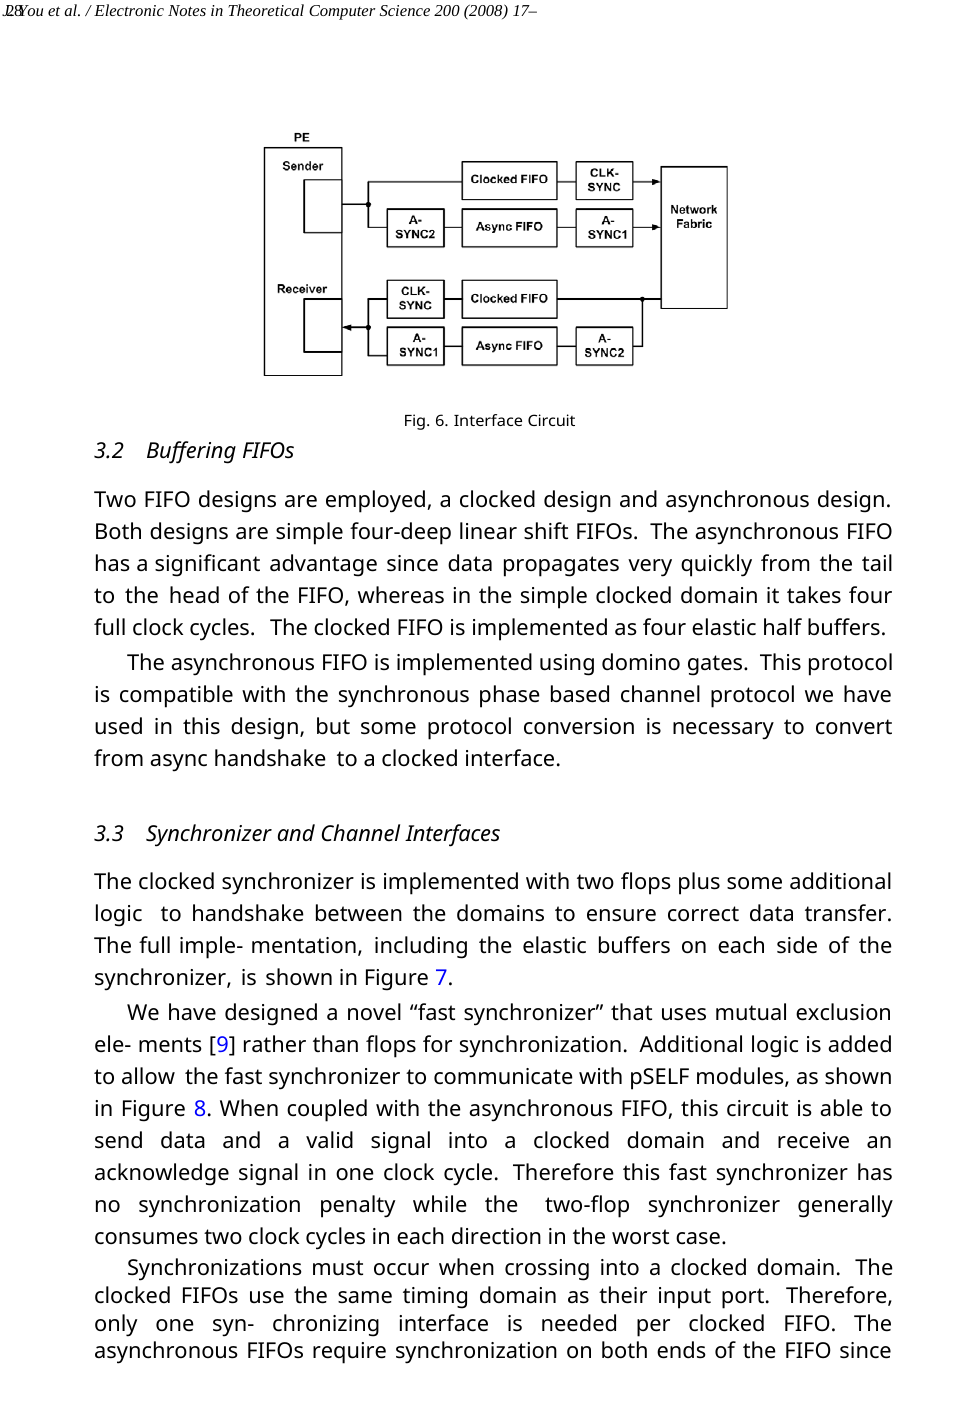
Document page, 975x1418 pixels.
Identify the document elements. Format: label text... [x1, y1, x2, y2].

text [94, 1253, 893, 1364]
text We have designed a novel “fast synchronizer” that uses mutual exclusion ele- ments [9] rather than flops for synchronization. Additional logic is added to allow the fast synchronizer to communicate with pSELF modules, as shown in Figure 8. When coupled with the asynchronous FIFO, this circuit is able to send data and a valid signal into a clocked domain and receive an acknowledge signal in one clock cycle. Therefore this fast synchronizer has no synchronization penalty while the two-flop synchronizer generally consumes two clock cycles in each direction in the worst case. [94, 997, 893, 1251]
picture [263, 132, 728, 376]
list Buffering FIFOs [94, 435, 310, 465]
text The asynchronous FIFO is implemented using domino gates. This protocol is compatible with the synchronous phase based channel protocol we have used in this design, but some protocol conversion is necessary to convert from async handshake to a clocked interface. [94, 646, 893, 772]
list Synchronizer and Channel Interfaces [94, 817, 904, 847]
text Two FIFO designs are employed, a clocked design and asynchronous design. Both designs are simple four-deep linear shift FIFOs. The asynchronous FIFO has a significant advantage since data propagates very quickly from the tail to the head of the FIFO, whereas in the simple clocked domain it takes four full clock cycles. The clocked FIFO is implemented as four elastic half buffers. [94, 484, 893, 642]
text Fig. 6. Interface Circuit [403, 409, 904, 431]
text The clocked synchronizer is implemented with two flops plus some additional logic to handshake between the domains to ensure correct data transfer. The full imple- mentation, including the elastic buffers on each side of the synchronizer, is shown in Figure 7. [94, 866, 893, 992]
